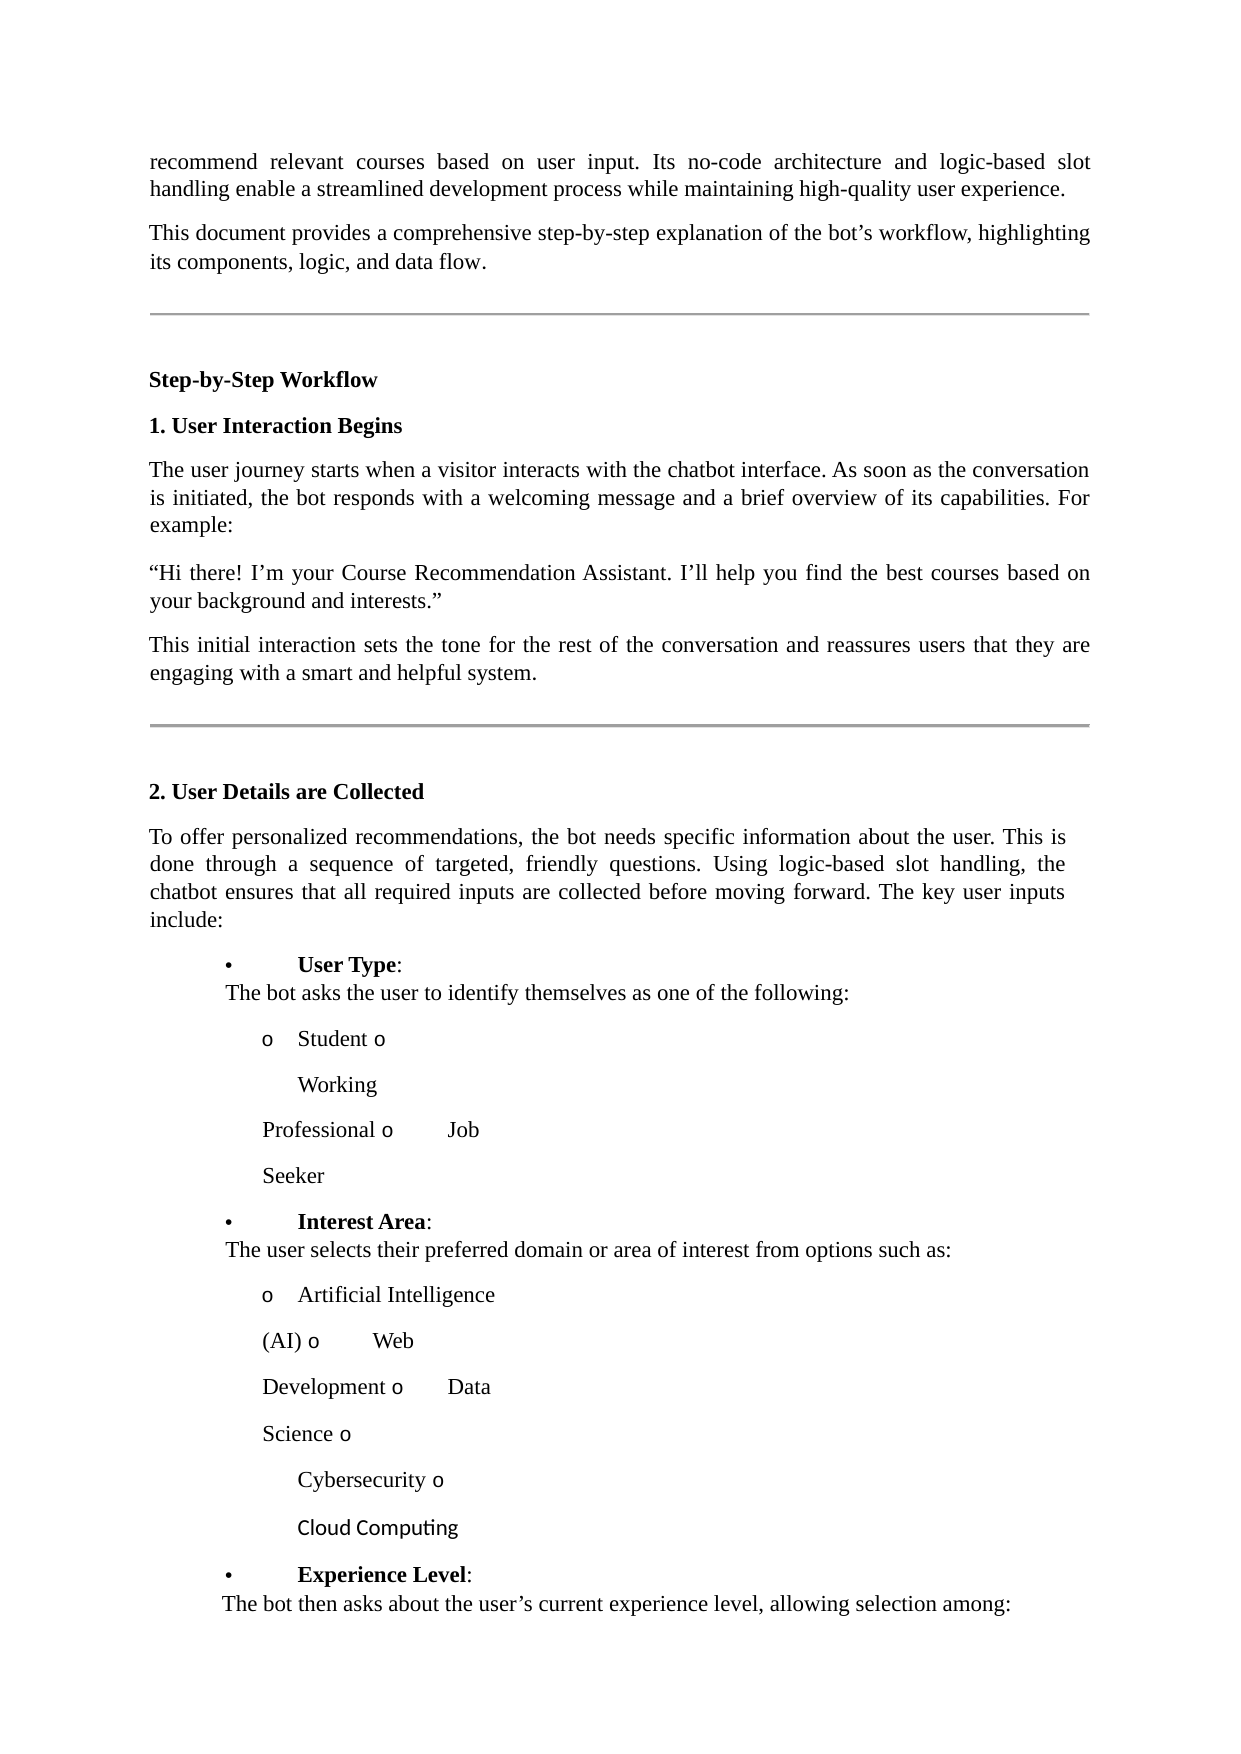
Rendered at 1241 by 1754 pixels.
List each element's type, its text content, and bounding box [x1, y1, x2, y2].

list Artificial Intelligence (AI) o Web Development o Data Science o Cybersecurity o Cloud Computing [261, 1281, 496, 1541]
list Interest Area: [187, 1208, 1092, 1234]
list User Interaction Begins [148, 412, 1092, 438]
list User Details are Collected [148, 778, 1092, 804]
list Student o Working Professional o Job Seeker [261, 1025, 496, 1189]
text “Hi there! I’m your Course Recommendation Assistant. I’ll help you find the best courses based on your background and interests.” [148, 559, 1092, 613]
text This document provides a comprehensive step-by-step explanation of the bot’s workflow, highlighting its components, logic, and data flow. [148, 219, 1092, 275]
text The bot then asks about the user’s current experience level, allowing selection among: [147, 1590, 1086, 1616]
text The bot asks the user to identify themselves as one of the following: [225, 979, 1092, 1005]
text This initial interaction sets the tone for the rest of the conversation and reassures users that they are engaging with a smart and helpful system. [148, 631, 1092, 686]
text To offer personalized recommendations, the bot needs specific information about the user. This is done through a sequence of targeted, friendly questions. Using logic-based slot handling, the chatbot ensures that all required inputs are collected before moving forward. The key user inputs include: [148, 823, 1067, 932]
text The user selects their preferred domain or area of interest from options such as: [225, 1236, 1092, 1262]
text Step-by-Step Workflow [148, 366, 1092, 393]
list Experience Level: [187, 1561, 1092, 1588]
text The user journey starts when a visitor interacts with the chatbot interface. As soon as the conversation is initiated, the bot responds with a welcoming message and a brief overview of its capabilities. For example: [148, 456, 1092, 537]
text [148, 148, 1092, 202]
list User Type: [187, 951, 1092, 977]
